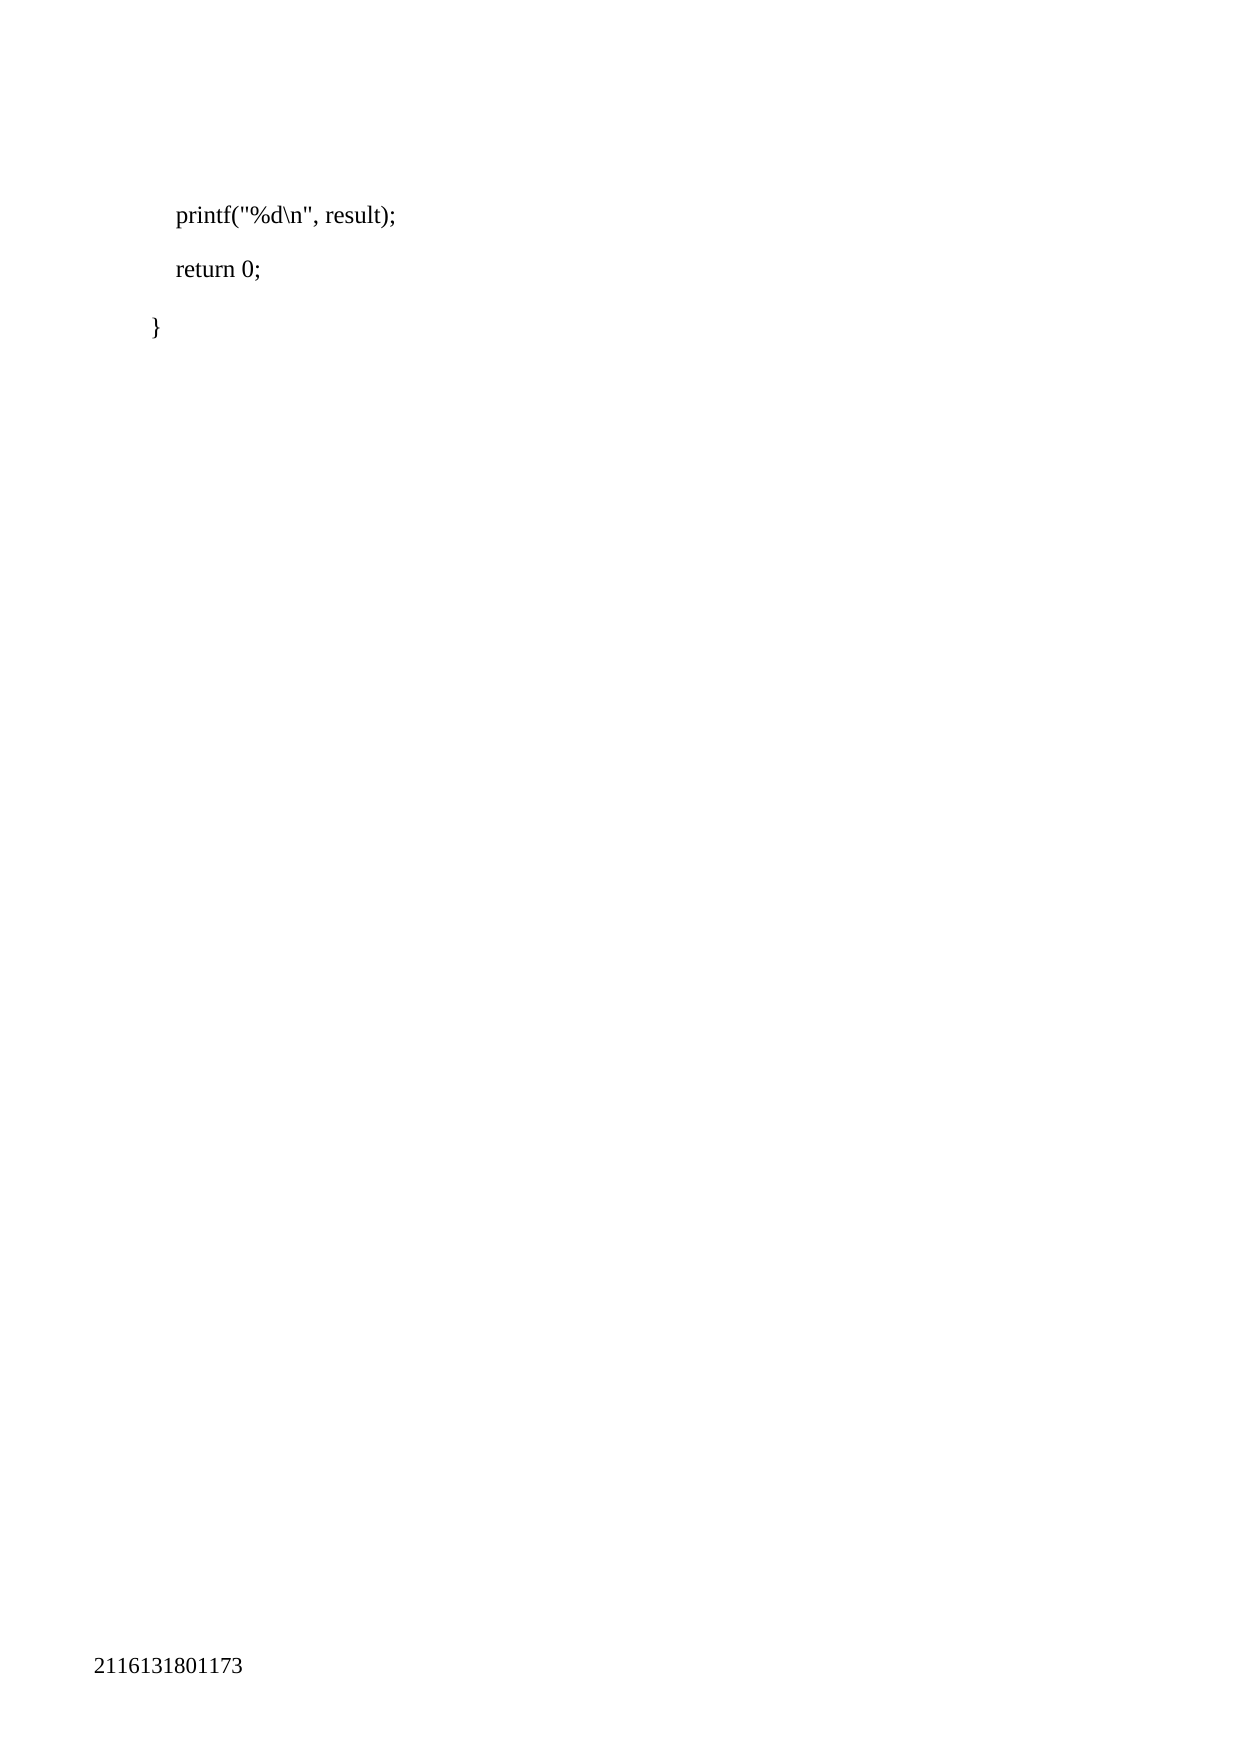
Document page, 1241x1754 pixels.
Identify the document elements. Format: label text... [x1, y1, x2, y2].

text return 0; [176, 254, 1155, 283]
text } [150, 312, 1155, 341]
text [176, 200, 723, 229]
